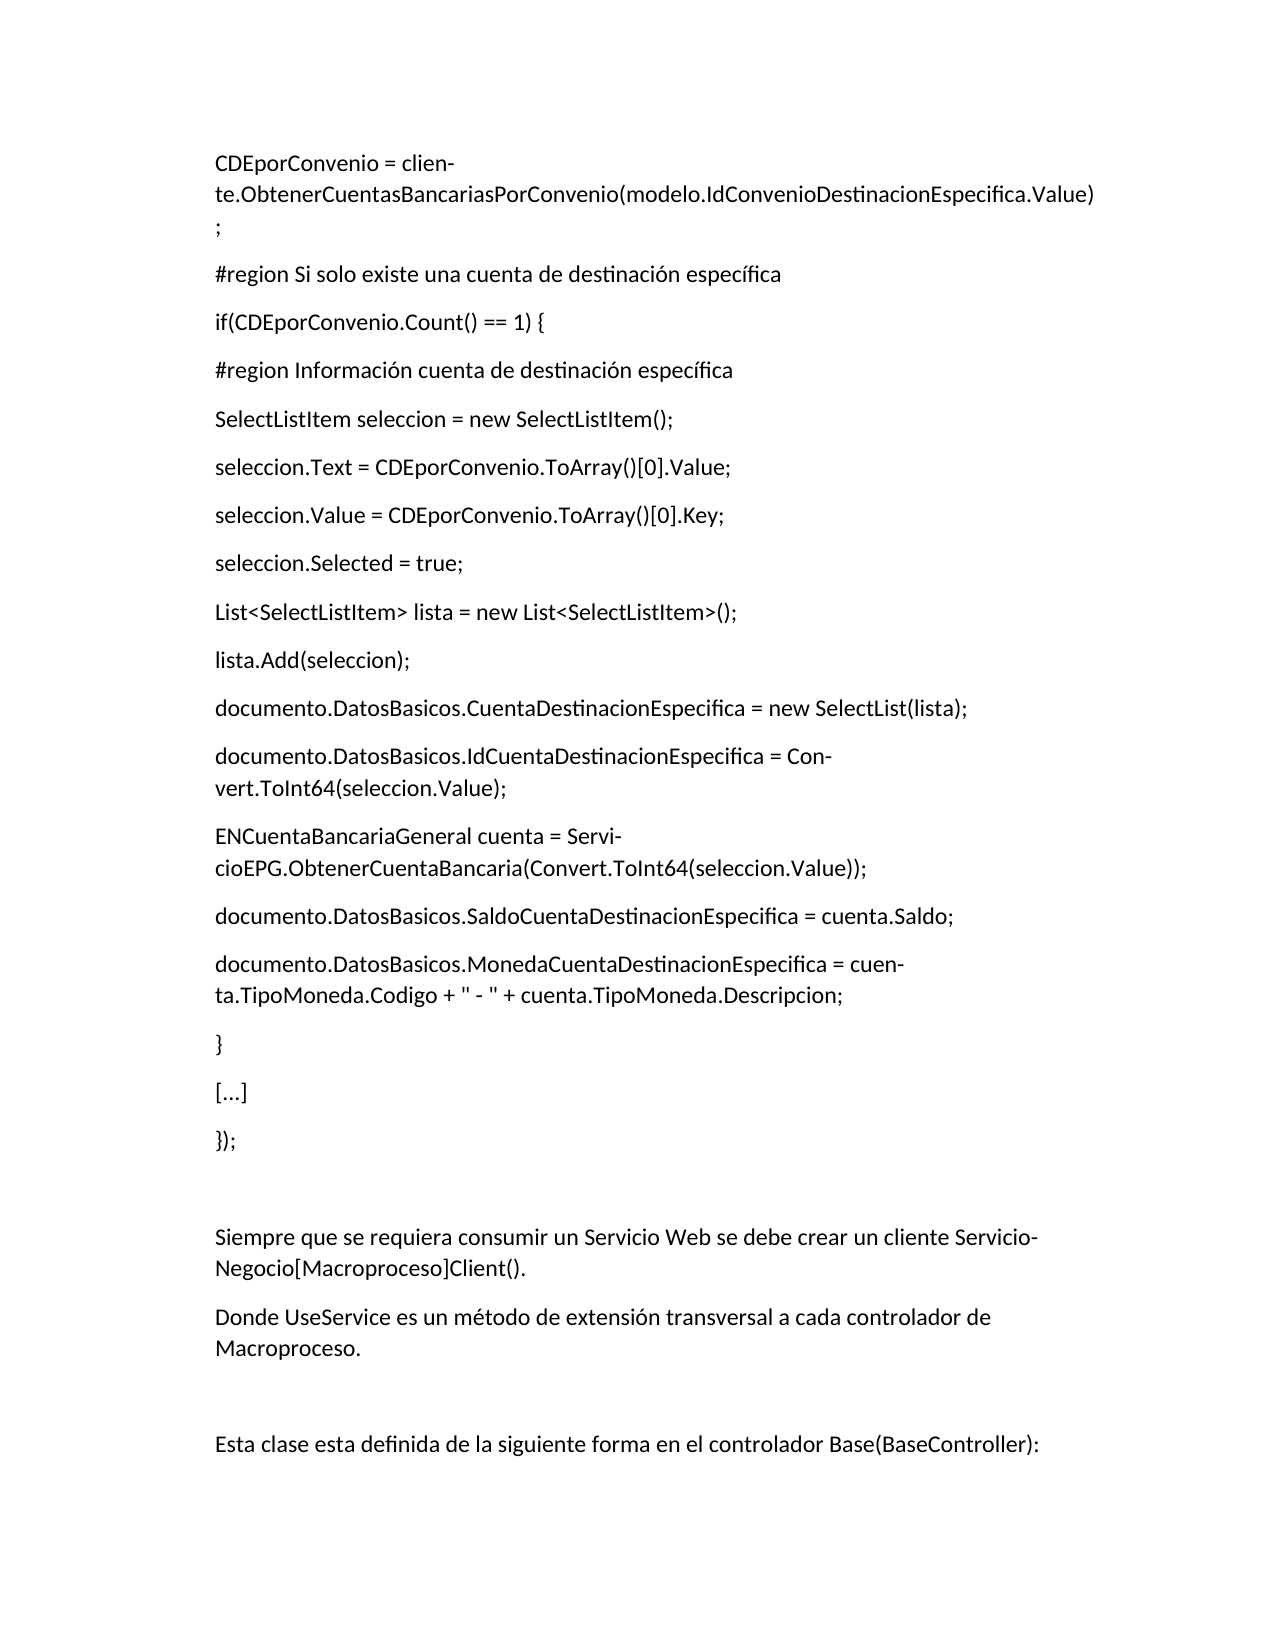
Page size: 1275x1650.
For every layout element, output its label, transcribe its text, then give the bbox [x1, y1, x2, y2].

text ENCuentaBancariaGeneral cuenta = Servi-cioEPG.ObtenerCuentaBancaria(Convert.ToInt64(seleccion.Value)); [215, 821, 1098, 882]
text #region Información cuenta de destinación específica [215, 355, 1098, 385]
text #region Si solo existe una cuenta de destinación específica [215, 259, 1098, 288]
text documento.DatosBasicos.IdCuentaDestinacionEspecifica = Con-vert.ToInt64(seleccion.Value); [215, 741, 1098, 802]
text } [215, 1029, 1098, 1058]
text seleccion.Text = CDEporConvenio.ToArray()[0].Value; [215, 452, 1098, 481]
text SelectListItem seleccion = new SelectListItem(); [215, 404, 1098, 433]
text Esta clase esta definida de la siguiente forma en el controlador Base(BaseController): [215, 1429, 1098, 1459]
text [...] [215, 1077, 1098, 1106]
text Siempre que se requiera consumir un Servicio Web se debe crear un cliente Servicio-Negocio[Macroproceso]Client(). [215, 1222, 1098, 1283]
text documento.DatosBasicos.CuentaDestinacionEspecifica = new SelectList(lista); [215, 693, 1098, 722]
text lista.Add(seleccion); [215, 645, 1098, 674]
text List<SelectListItem> lista = new List<SelectListItem>(); [215, 597, 1098, 626]
text documento.DatosBasicos.SaldoCuentaDestinacionEspecifica = cuenta.Saldo; [215, 901, 1098, 930]
text Donde UseService es un método de extensión transversal a cada controlador de Macroproceso. [215, 1302, 1098, 1362]
text seleccion.Selected = true; [215, 548, 1098, 578]
text seleccion.Value = CDEporConvenio.ToArray()[0].Key; [215, 500, 1098, 529]
text documento.DatosBasicos.MonedaCuentaDestinacionEspecifica = cuen-ta.TipoMoneda.Codigo + " - " + cuenta.TipoMoneda.Descripcion; [215, 949, 1098, 1010]
text CDEporConvenio = clien-te.ObtenerCuentasBancariasPorConvenio(modelo.IdConvenioDestinacionEspecifica.Value); [215, 148, 1098, 240]
text if(CDEporConvenio.Count() == 1) { [215, 307, 1098, 336]
text }); [215, 1125, 1098, 1154]
